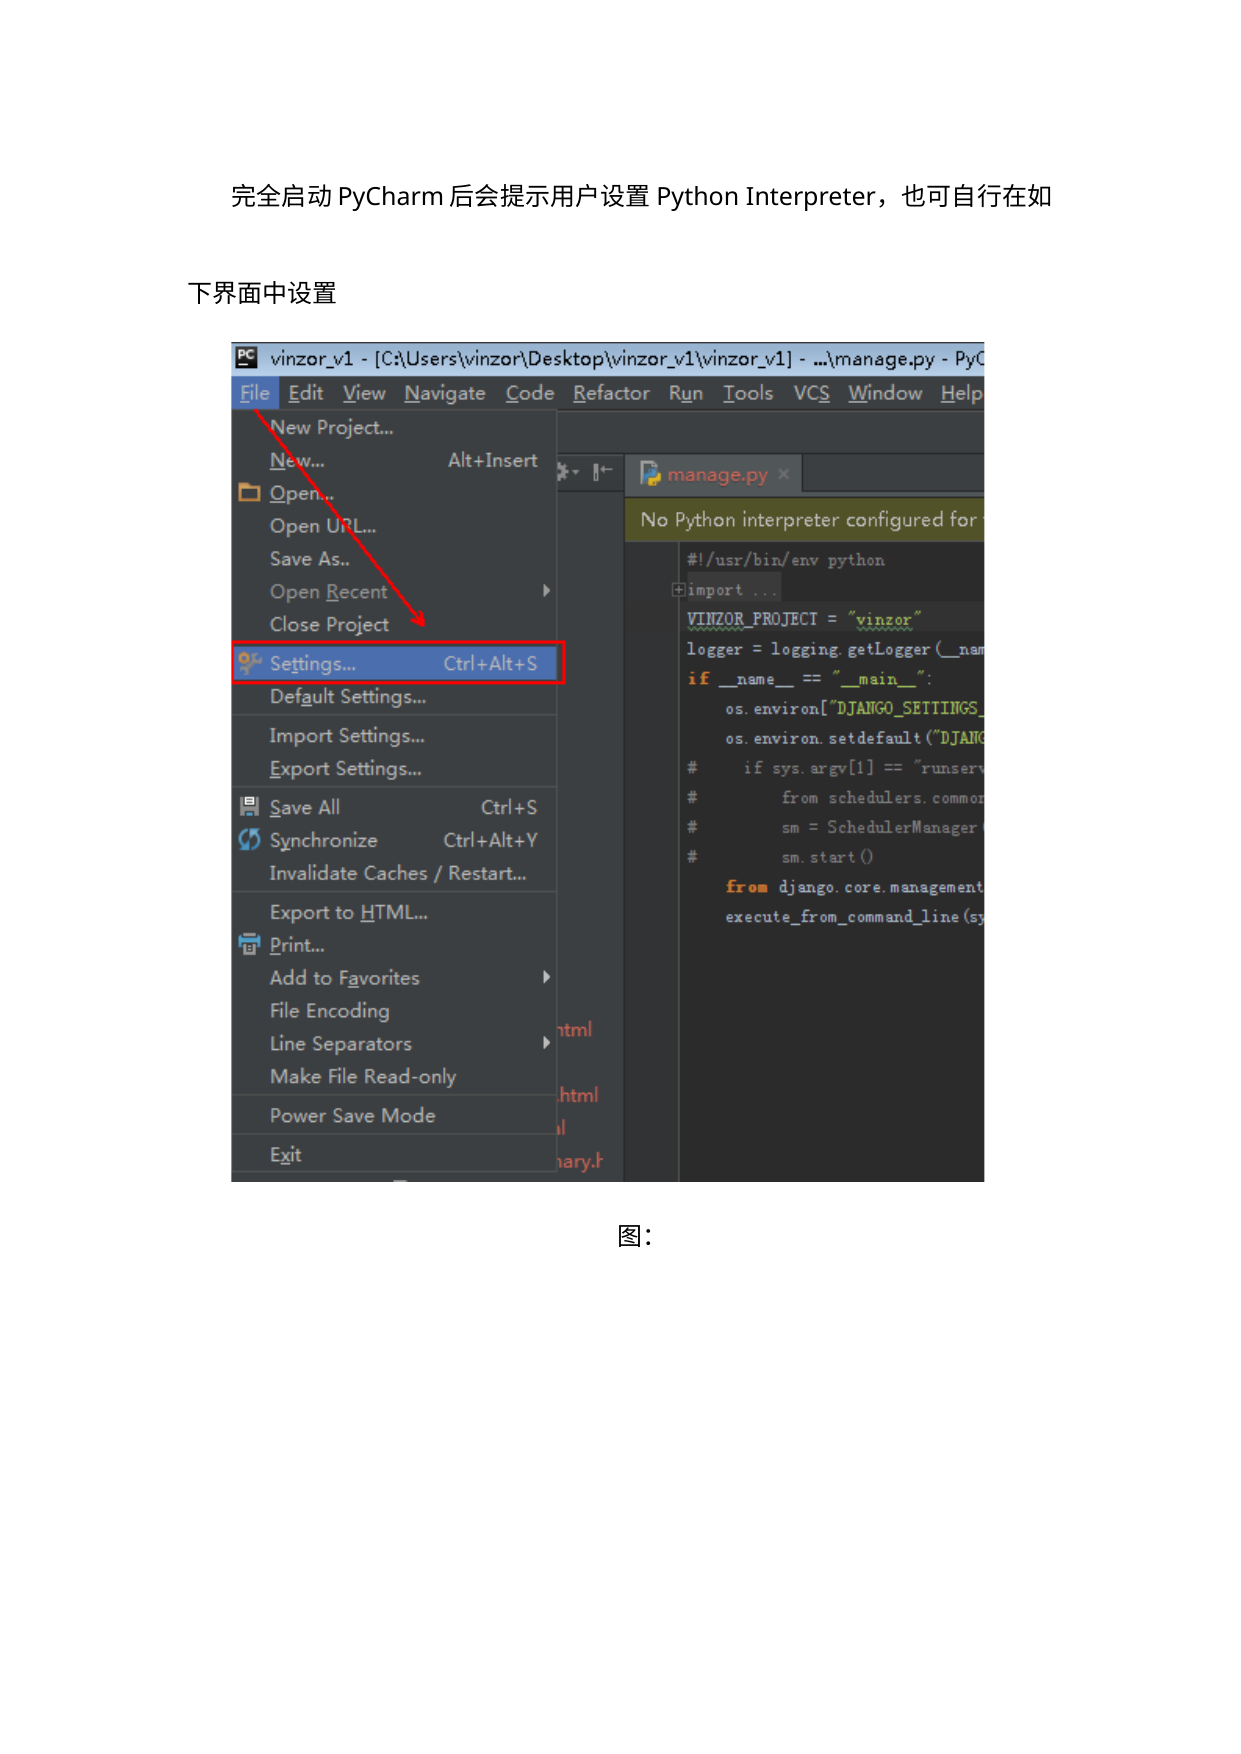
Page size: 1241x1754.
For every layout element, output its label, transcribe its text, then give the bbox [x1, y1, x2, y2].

picture [231, 342, 985, 1182]
text 完全启动PyCharm后会提示用户设置Python Interpreter，也可自行在如下界面中设置 [187, 162, 1053, 324]
text 图： [187, 1202, 1053, 1267]
